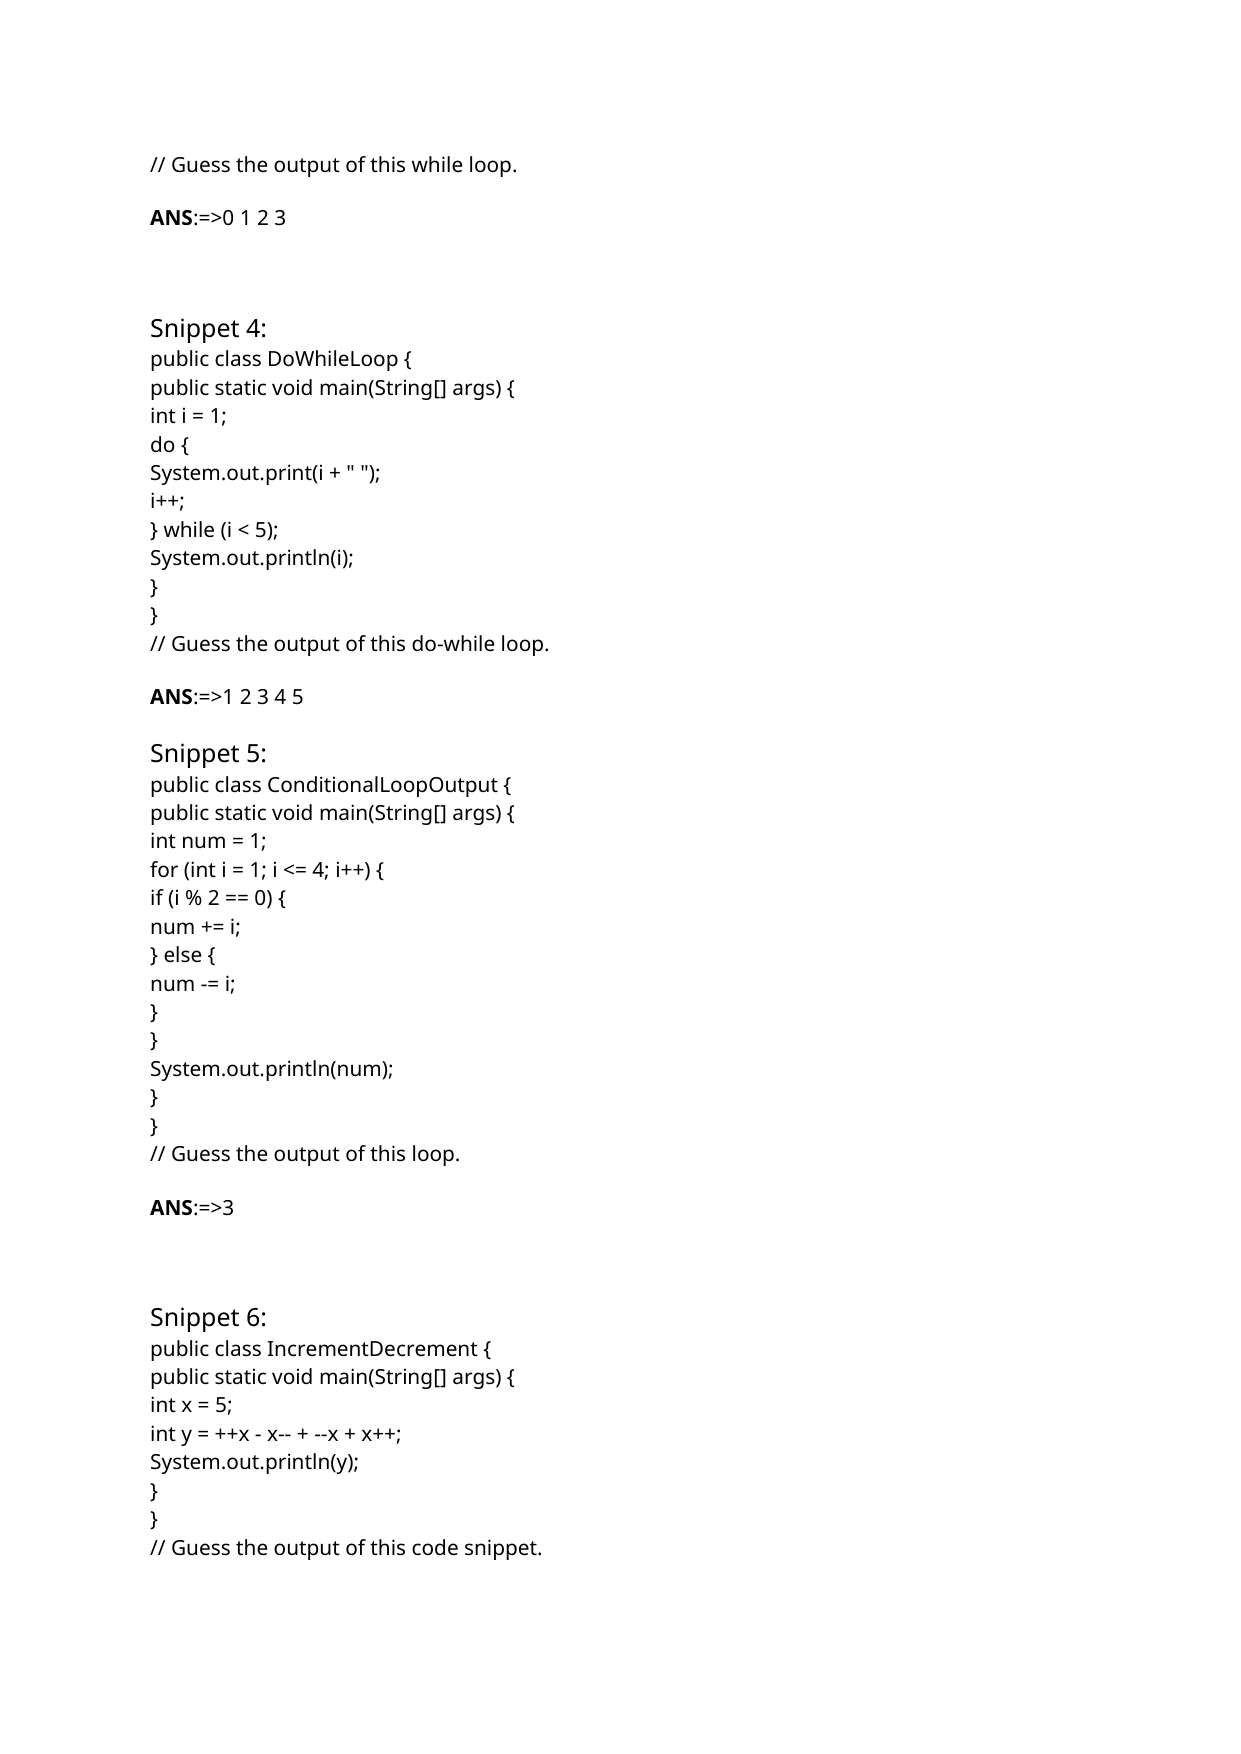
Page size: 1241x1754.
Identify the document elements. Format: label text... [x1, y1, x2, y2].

text Snippet 5: [150, 736, 1090, 770]
text } else { [150, 940, 1090, 969]
text } [150, 1026, 1090, 1054]
text ANS:=>1 2 3 4 5 [150, 682, 1090, 711]
text do { [150, 430, 1090, 458]
text } [150, 572, 1090, 600]
text } [150, 600, 1090, 629]
text // Guess the output of this while loop. [150, 150, 1090, 178]
text // Guess the output of this do-while loop. [150, 629, 1090, 657]
text num += i; [150, 912, 1090, 940]
text // Guess the output of this code snippet. [150, 1533, 1090, 1561]
text ANS:=>0 1 2 3 [150, 203, 1090, 232]
text int x = 5; [150, 1391, 1090, 1419]
text System.out.print(i + " "); [150, 458, 1090, 487]
text num -= i; [150, 969, 1090, 997]
text int num = 1; [150, 827, 1090, 855]
text ANS:=>3 [150, 1193, 1090, 1221]
text Snippet 6: [150, 1300, 1090, 1334]
text public class DoWhileLoop { [150, 344, 1090, 373]
text i++; [150, 487, 1090, 515]
text } [150, 1082, 1090, 1111]
text } [150, 1111, 1090, 1139]
text int y = ++x - x-- + --x + x++; [150, 1419, 1090, 1447]
text System.out.println(y); [150, 1447, 1090, 1476]
text } while (i < 5); [150, 515, 1090, 543]
text public static void main(String[] args) { [150, 798, 1090, 827]
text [150, 1362, 1090, 1391]
text Snippet 4: [150, 310, 1090, 344]
text } [150, 1504, 1090, 1533]
text public class IncrementDecrement { [150, 1334, 1090, 1362]
text } [150, 1476, 1090, 1504]
text // Guess the output of this loop. [150, 1139, 1090, 1168]
text for (int i = 1; i <= 4; i++) { [150, 855, 1090, 883]
text System.out.println(num); [150, 1054, 1090, 1082]
text System.out.println(i); [150, 543, 1090, 572]
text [150, 373, 1090, 401]
text if (i % 2 == 0) { [150, 883, 1090, 912]
text } [150, 997, 1090, 1026]
text public class ConditionalLoopOutput { [150, 770, 1090, 798]
text int i = 1; [150, 401, 1090, 430]
